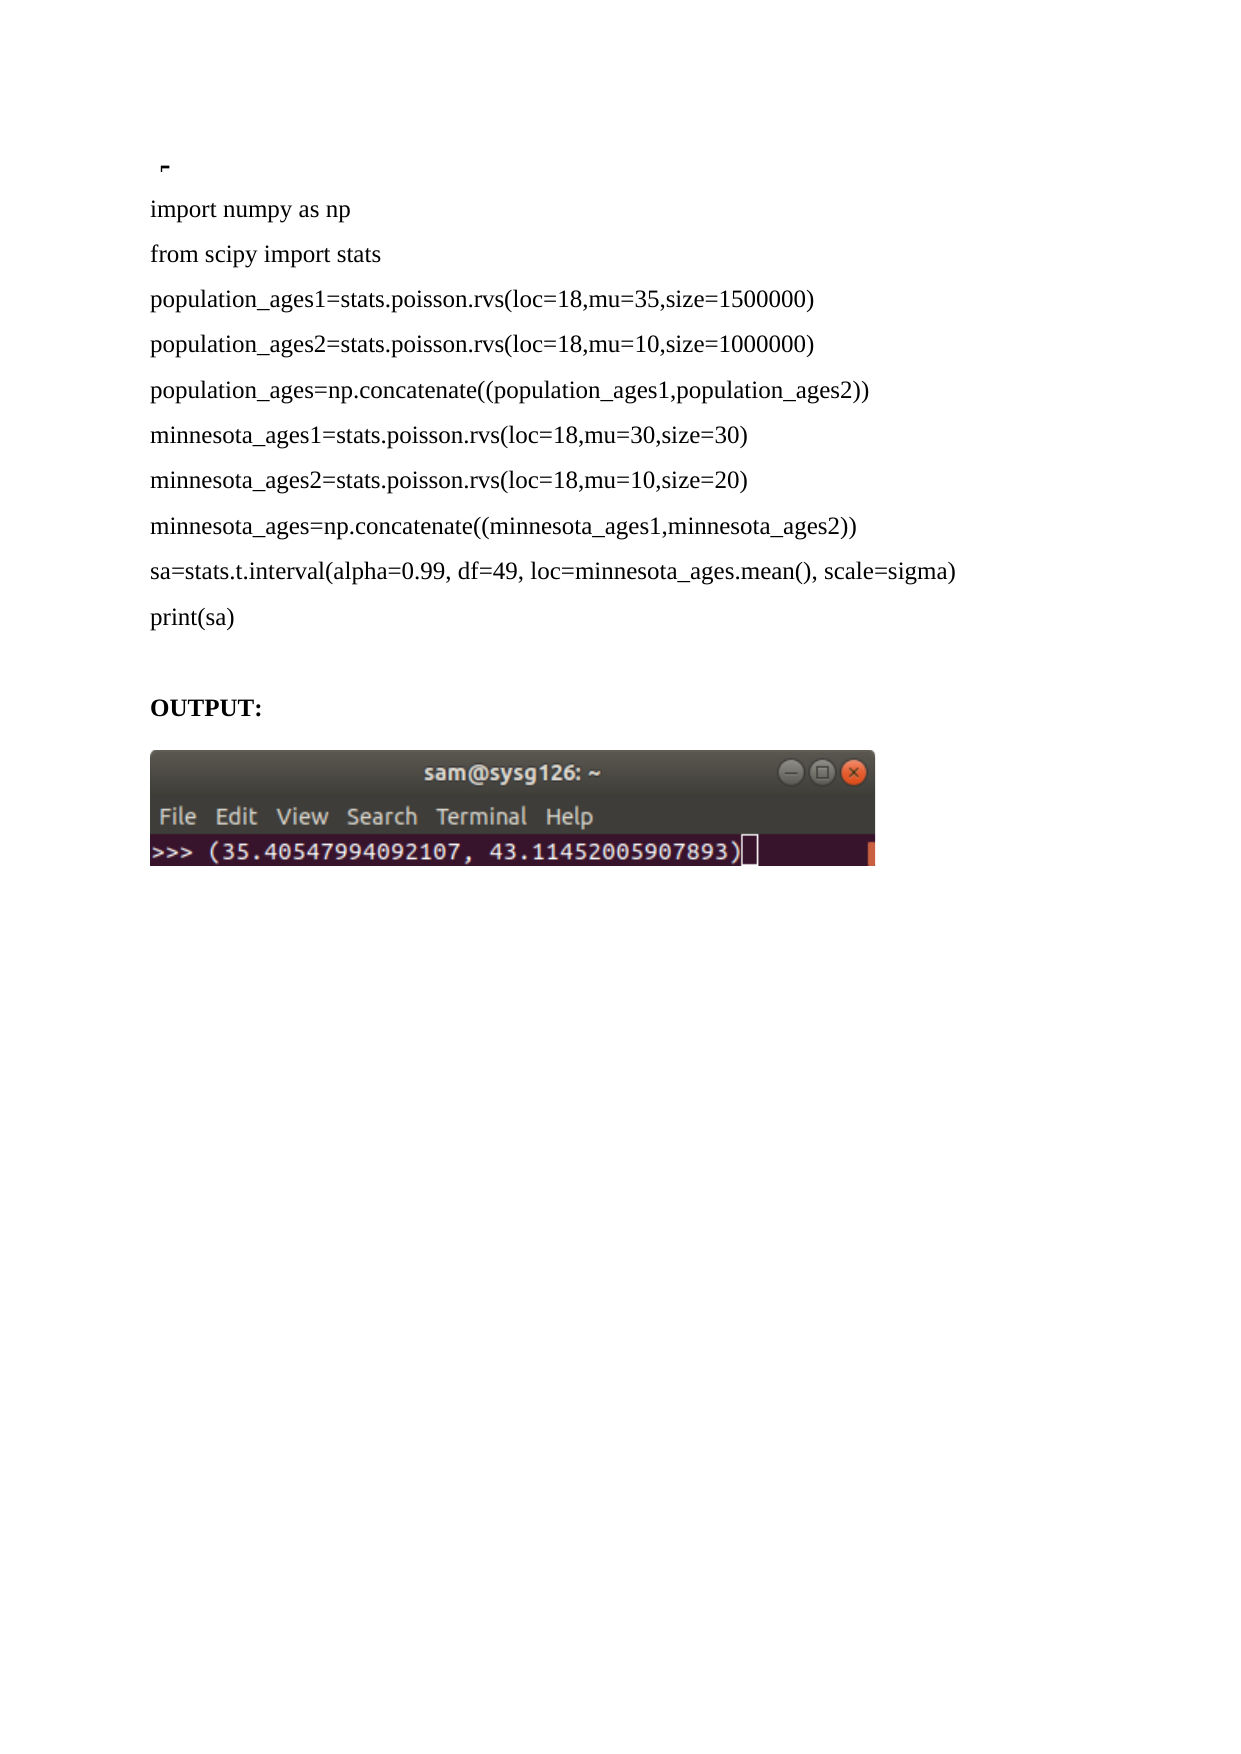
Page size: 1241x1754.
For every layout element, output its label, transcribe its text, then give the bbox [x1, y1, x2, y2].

picture [150, 750, 876, 866]
subtitle OUTPUT: [150, 693, 1176, 721]
text population_ages1=stats.poisson.rvs(loc=18,mu=35,size=1500000) population_ages2=stats.poisson.rvs(loc=18,mu=10,size=1000000) population_ages=np.concatenate((population_ages1,population_ages2)) minnesota_ages1=stats.poisson.rvs(loc=18,mu=30,size=30) minnesota_ages2=stats.poisson.rvs(loc=18,mu=10,size=20) minnesota_ages=np.concatenate((minnesota_ages1,minnesota_ages2)) sa=stats.t.interval(alpha=0.99, df=49, loc=minnesota_ages.mean(), scale=sigma) print(sa) [150, 284, 958, 631]
text import numpy as np from scipy import stats [150, 194, 383, 267]
